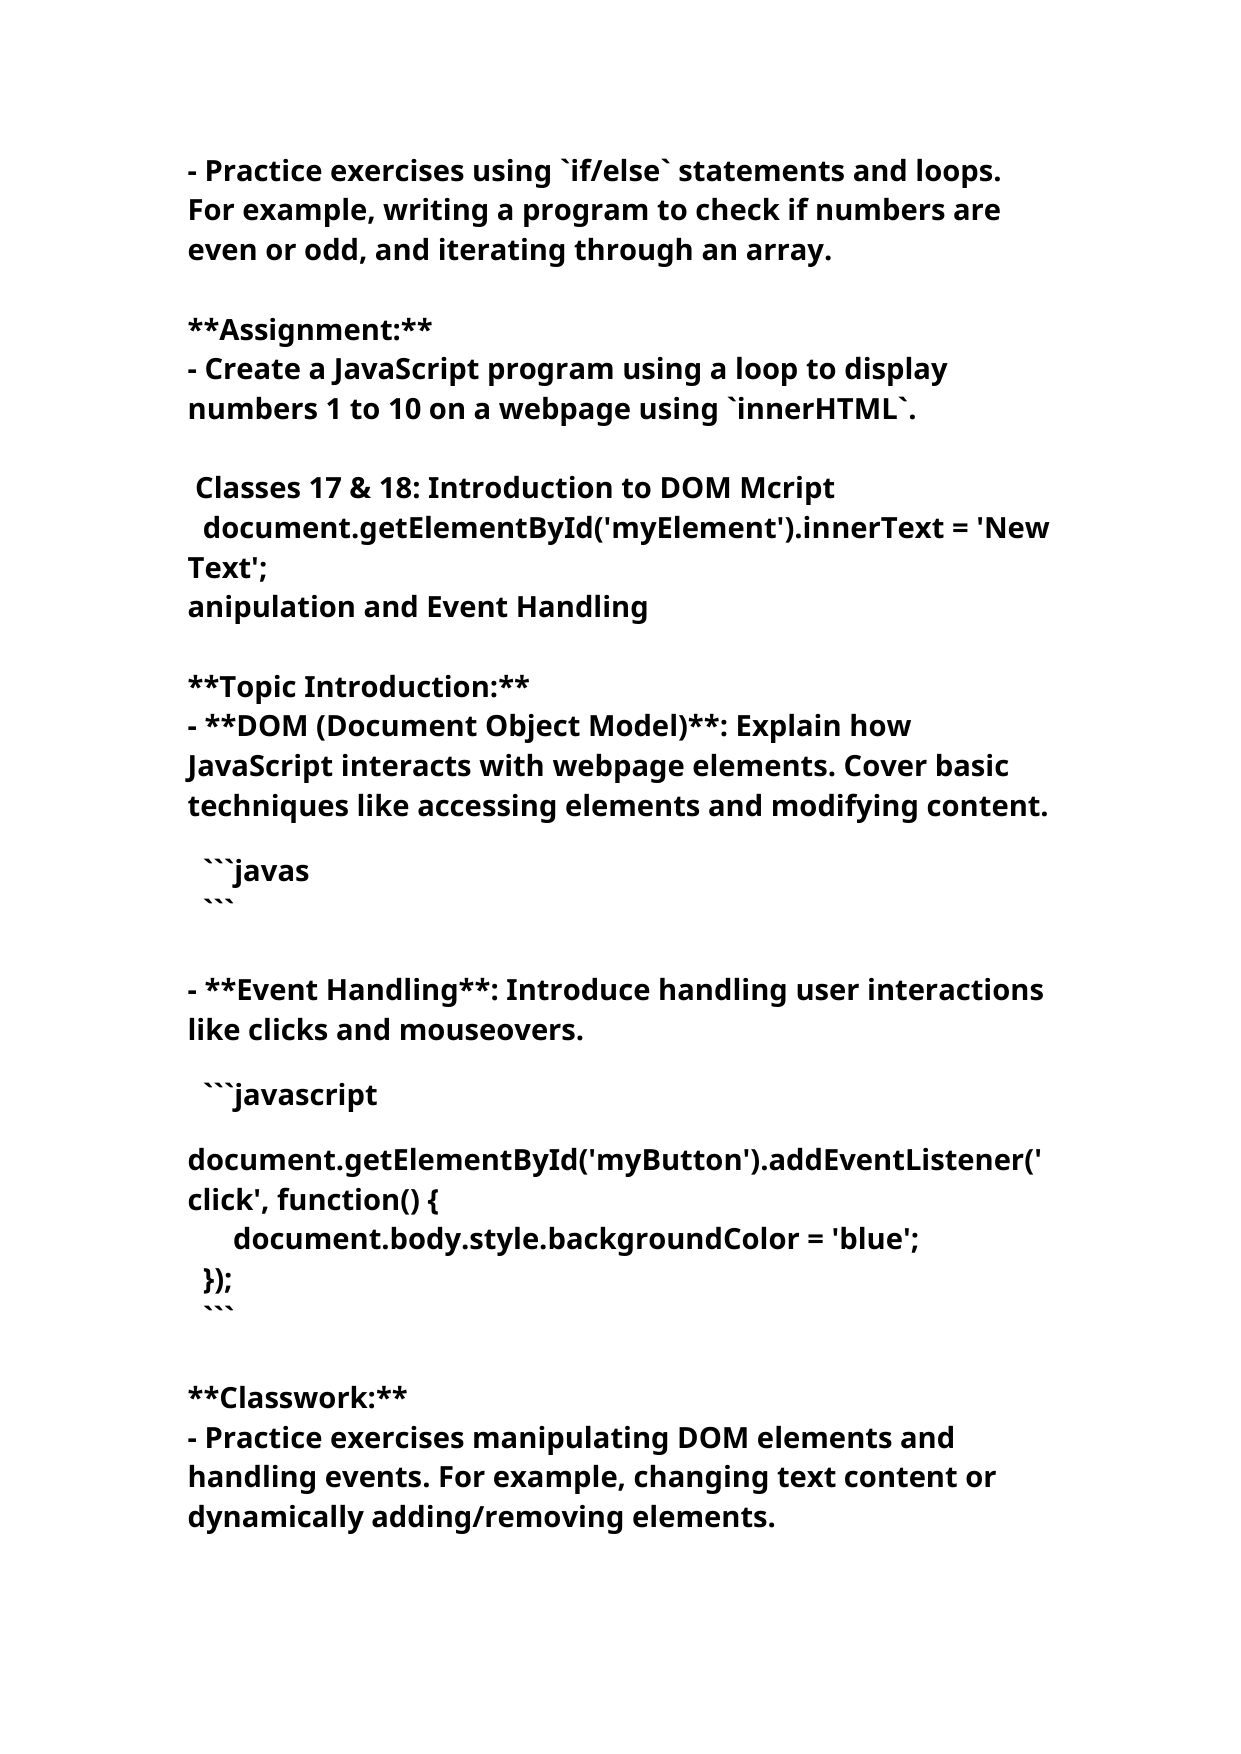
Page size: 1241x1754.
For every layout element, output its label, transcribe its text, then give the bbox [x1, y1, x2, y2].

text - Practice exercises manipulating DOM elements and handling events. For example, changing text content or dynamically adding/removing elements. [187, 1417, 1053, 1536]
text document.body.style.backgroundColor = 'blue'; [187, 1218, 1053, 1258]
text **Classwork:** [187, 1377, 1053, 1417]
text Classes 17 & 18: Introduction to DOM Mcript [187, 467, 1053, 507]
text **Assignment:** [187, 309, 1053, 348]
text - **DOM (Document Object Model)**: Explain how JavaScript interacts with webpage elements. Cover basic techniques like accessing elements and modifying content. [187, 706, 1053, 825]
text - **Event Handling**: Introduce handling user interactions like clicks and mouseovers. [187, 969, 1053, 1048]
text document.getElementById('myButton').addEventListener('click', function() { [187, 1114, 1053, 1218]
text document.getElementById('myElement').innerText = 'New Text'; [187, 507, 1053, 587]
text ```javascript [187, 1074, 1053, 1114]
text - Practice exercises using `if/else` statements and loops. For example, writing a program to check if numbers are even or odd, and iterating through an array. [187, 150, 1053, 269]
text ``` [187, 890, 1053, 929]
text - Create a JavaScript program using a loop to display numbers 1 to 10 on a webpage using `innerHTML`. [187, 348, 1053, 428]
text }); [187, 1258, 1053, 1298]
text anipulation and Event Handling [187, 587, 1053, 626]
text **Topic Introduction:** [187, 666, 1053, 706]
text ``` [187, 1298, 1053, 1337]
text ```javas [187, 850, 1053, 890]
